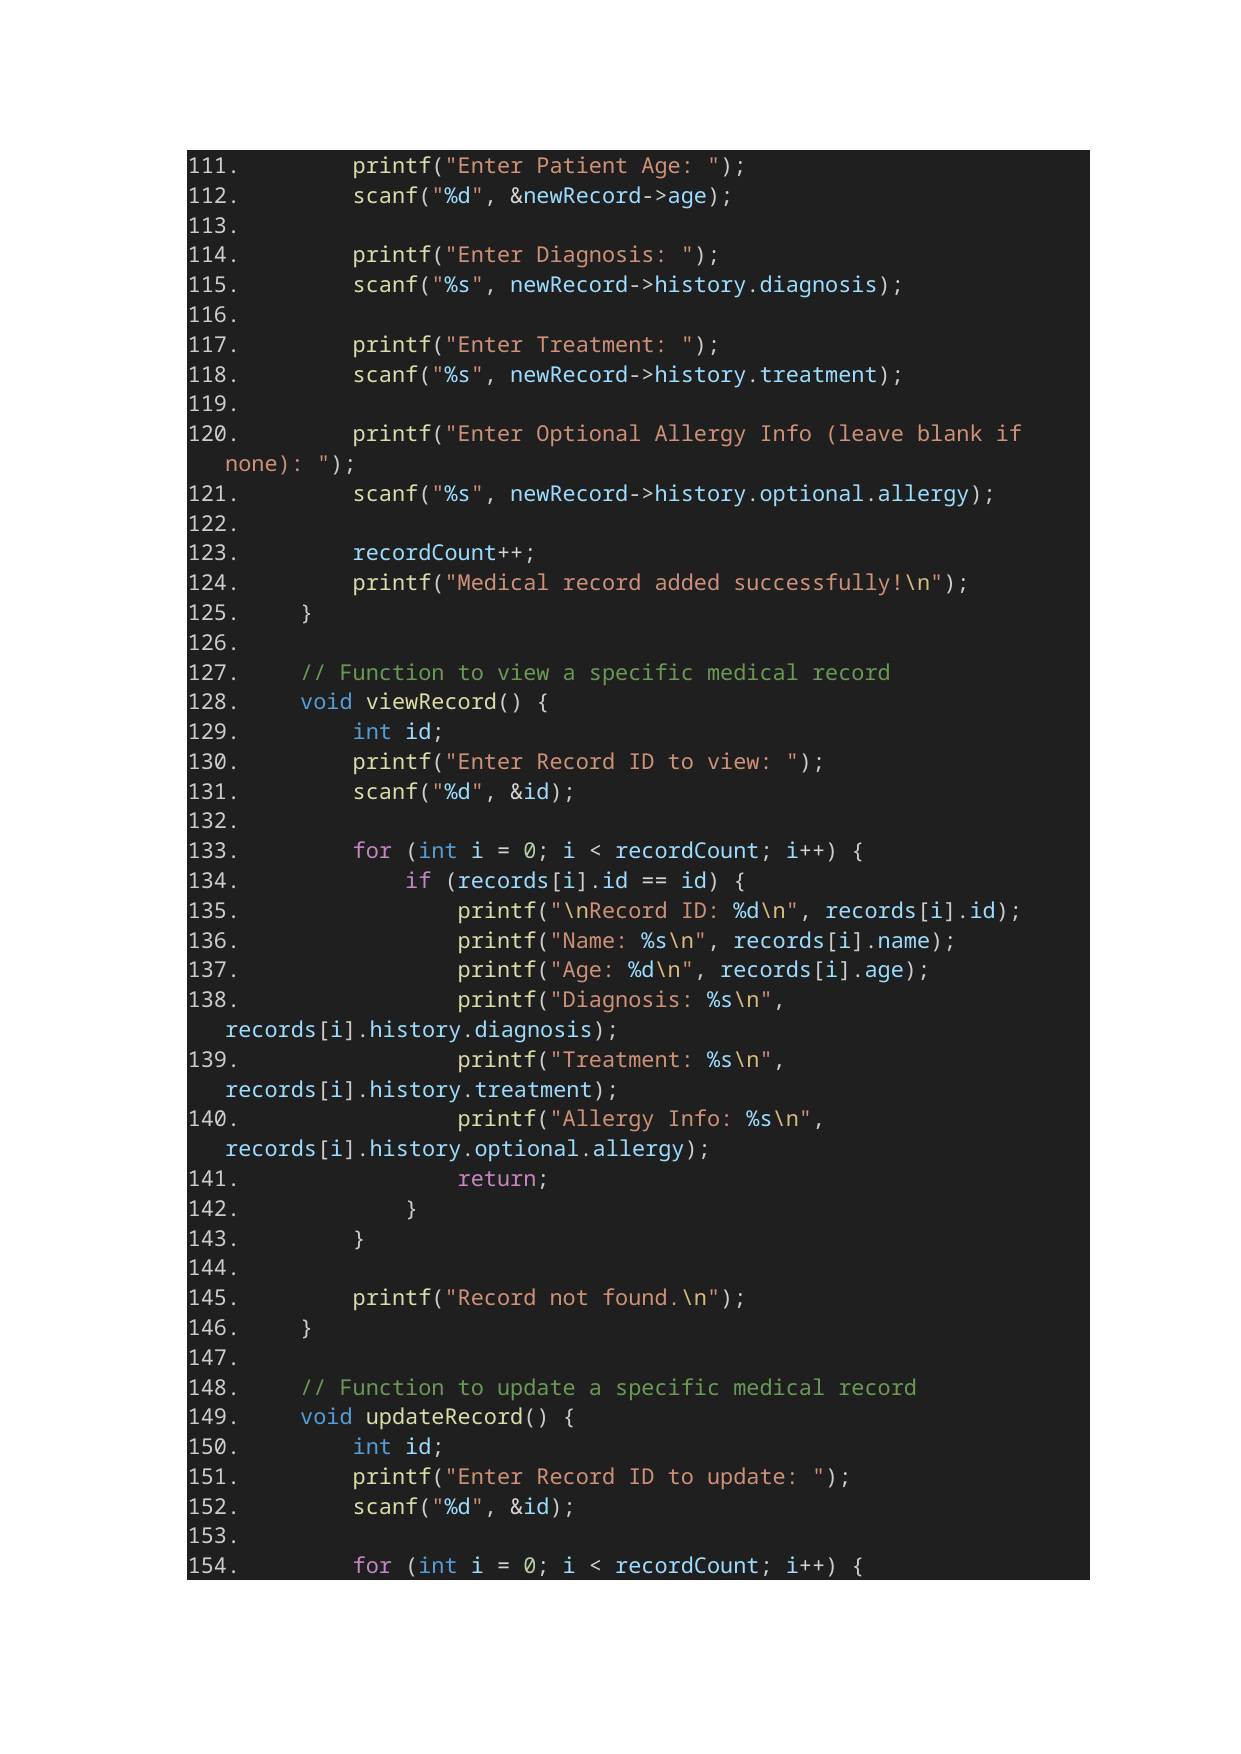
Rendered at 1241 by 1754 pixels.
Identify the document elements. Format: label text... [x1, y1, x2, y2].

list // Function to update a specific medical record [187, 1371, 1090, 1401]
list scanf("%d", &id); [187, 1491, 1090, 1520]
list printf("\nRecord ID: %d\n", records[i].id); [187, 895, 1090, 924]
list printf("Enter Record ID to view: "); [187, 746, 1090, 776]
list } [187, 1193, 1090, 1222]
list printf("Enter Treatment: "); [187, 329, 1090, 358]
list recordCount++; [187, 537, 1090, 567]
list printf("Medical record added successfully!\n"); [187, 567, 1090, 597]
list printf("Diagnosis: %s\n", records[i].history.diagnosis); [187, 984, 1090, 1044]
list } [187, 1222, 1090, 1252]
list return; [187, 1163, 1090, 1193]
list printf("Allergy Info: %s\n", records[i].history.optional.allergy); [187, 1103, 1090, 1163]
list // Function to view a specific medical record [187, 656, 1090, 686]
list scanf("%d", &id); [187, 776, 1090, 805]
list int id; [187, 716, 1090, 746]
list scanf("%s", newRecord->history.diagnosis); [187, 269, 1090, 299]
list } [187, 597, 1090, 627]
list printf("Record not found.\n"); [187, 1282, 1090, 1312]
list } [187, 1312, 1090, 1342]
list void viewRecord() { [187, 686, 1090, 716]
list printf("Enter Record ID to update: "); [187, 1461, 1090, 1491]
list printf("Name: %s\n", records[i].name); [187, 924, 1090, 954]
list scanf("%d", &newRecord->age); [187, 180, 1090, 209]
list if (records[i].id == id) { [187, 865, 1090, 895]
list scanf("%s", newRecord->history.treatment); [187, 358, 1090, 388]
list for (int i = 0; i < recordCount; i++) { [187, 1550, 1090, 1580]
list void updateRecord() { [187, 1401, 1090, 1431]
list printf("Enter Patient Age: "); [187, 150, 1090, 180]
list printf("Enter Optional Allergy Info (leave blank if none): "); [187, 418, 1090, 478]
list for (int i = 0; i < recordCount; i++) { [187, 835, 1090, 865]
list scanf("%s", newRecord->history.optional.allergy); [187, 478, 1090, 507]
list printf("Age: %d\n", records[i].age); [187, 954, 1090, 984]
list int id; [187, 1431, 1090, 1461]
list printf("Treatment: %s\n", records[i].history.treatment); [187, 1044, 1090, 1103]
list printf("Enter Diagnosis: "); [187, 239, 1090, 269]
